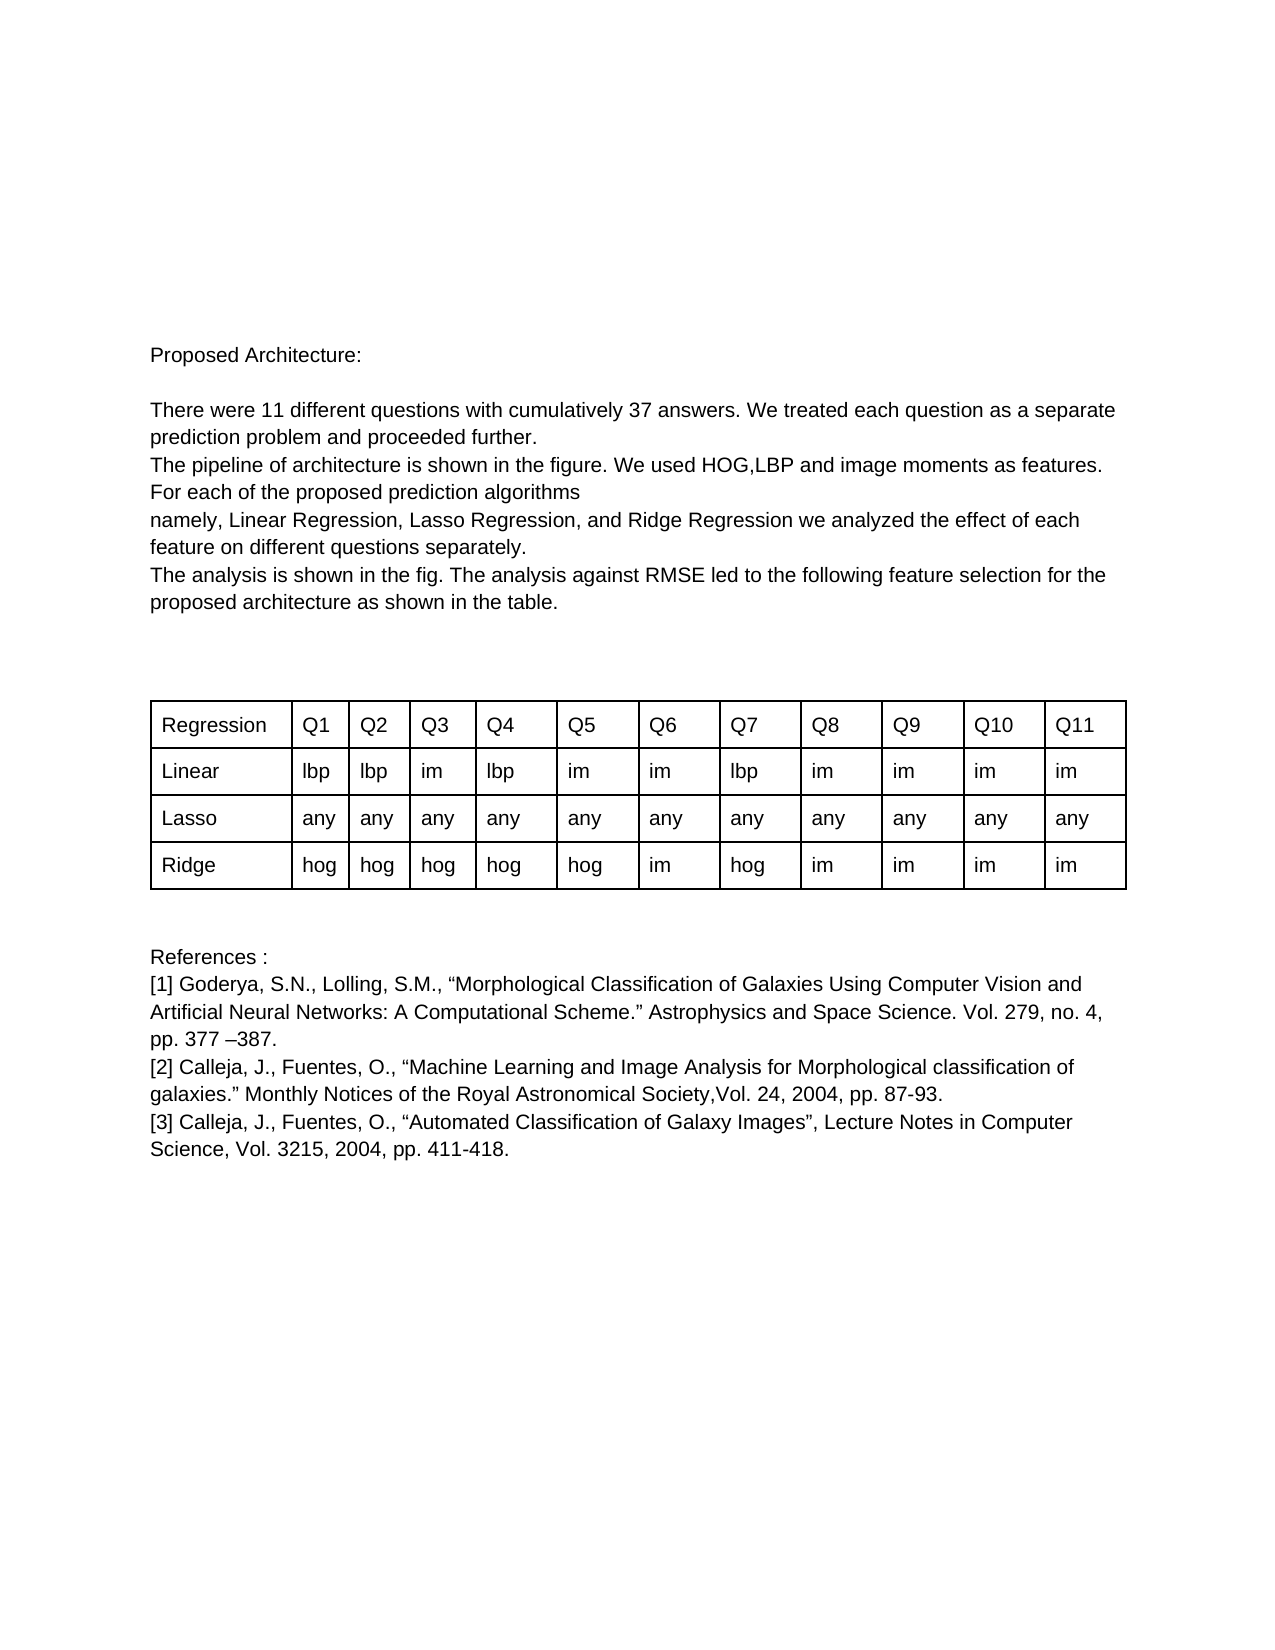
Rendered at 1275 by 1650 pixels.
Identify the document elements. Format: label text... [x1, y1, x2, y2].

table_header Q1 [293, 702, 348, 747]
table_header Q2 [350, 702, 409, 747]
table_header Q4 [477, 702, 556, 747]
table_cell hog [721, 843, 800, 887]
table_cell im [1046, 749, 1125, 794]
table_cell any [293, 796, 348, 841]
table_cell im [640, 843, 719, 887]
table_cell any [802, 796, 881, 841]
table_cell im [411, 749, 475, 794]
table_cell im [802, 749, 881, 794]
table_header Q3 [411, 702, 475, 747]
table_cell any [350, 796, 409, 841]
table_cell hog [477, 843, 556, 887]
table_cell hog [411, 843, 475, 887]
table_header Q7 [721, 702, 800, 747]
text Proposed Architecture: [150, 342, 1125, 366]
table_cell any [558, 796, 638, 841]
table_cell im [1046, 843, 1125, 887]
text The pipeline of architecture is shown in the figure. We used HOG,LBP and image moments as features. For each of the proposed prediction algorithms [150, 452, 1125, 504]
table_cell Lasso [152, 796, 291, 841]
table_cell lbp [350, 749, 409, 794]
table_header Q9 [883, 702, 963, 747]
text References : [150, 944, 1125, 968]
table_cell any [965, 796, 1044, 841]
table_header Q10 [965, 702, 1044, 747]
table_header Q8 [802, 702, 881, 747]
table_header Q11 [1046, 702, 1125, 747]
table_cell im [965, 749, 1044, 794]
text The analysis is shown in the fig. The analysis against RMSE led to the following feature selection for the proposed architecture as shown in the table. [150, 562, 1125, 614]
table_cell Ridge [152, 843, 291, 887]
text There were 11 different questions with cumulatively 37 answers. We treated each question as a separate prediction problem and proceeded further. [150, 397, 1125, 449]
table_cell any [721, 796, 800, 841]
table_cell im [640, 749, 719, 794]
text namely, Linear Regression, Lasso Regression, and Ridge Regression we analyzed the effect of each feature on different questions separately. [150, 507, 1125, 559]
table_cell im [558, 749, 638, 794]
table_cell hog [350, 843, 409, 887]
text [1] Goderya, S.N., Lolling, S.M., “Morphological Classification of Galaxies Using Computer Vision and Artificial Neural Networks: A Computational Scheme.” Astrophysics and Space Science. Vol. 279, no. 4, pp. 377 –387. [150, 972, 1125, 1051]
text [3] Calleja, J., Fuentes, O., “Automated Classification of Galaxy Images”, Lecture Notes in Computer Science, Vol. 3215, 2004, pp. 411‐418. [150, 1109, 1125, 1161]
table_cell any [411, 796, 475, 841]
table_cell any [1046, 796, 1125, 841]
table_cell any [477, 796, 556, 841]
table_cell Linear [152, 749, 291, 794]
table_cell im [965, 843, 1044, 887]
table_cell lbp [477, 749, 556, 794]
table_cell hog [558, 843, 638, 887]
table_cell im [883, 843, 963, 887]
table_cell lbp [721, 749, 800, 794]
table_cell im [802, 843, 881, 887]
table_cell hog [293, 843, 348, 887]
table_cell im [883, 749, 963, 794]
table_cell any [640, 796, 719, 841]
table_cell lbp [293, 749, 348, 794]
table_header Q5 [558, 702, 638, 747]
table_cell any [883, 796, 963, 841]
table_header Q6 [640, 702, 719, 747]
text [2] Calleja, J., Fuentes, O., “Machine Learning and Image Analysis for Morphological classification of galaxies.” Monthly Notices of the Royal Astronomical Society,Vol. 24, 2004, pp. 87‐93. [150, 1054, 1125, 1106]
table_header Regression [152, 702, 291, 747]
